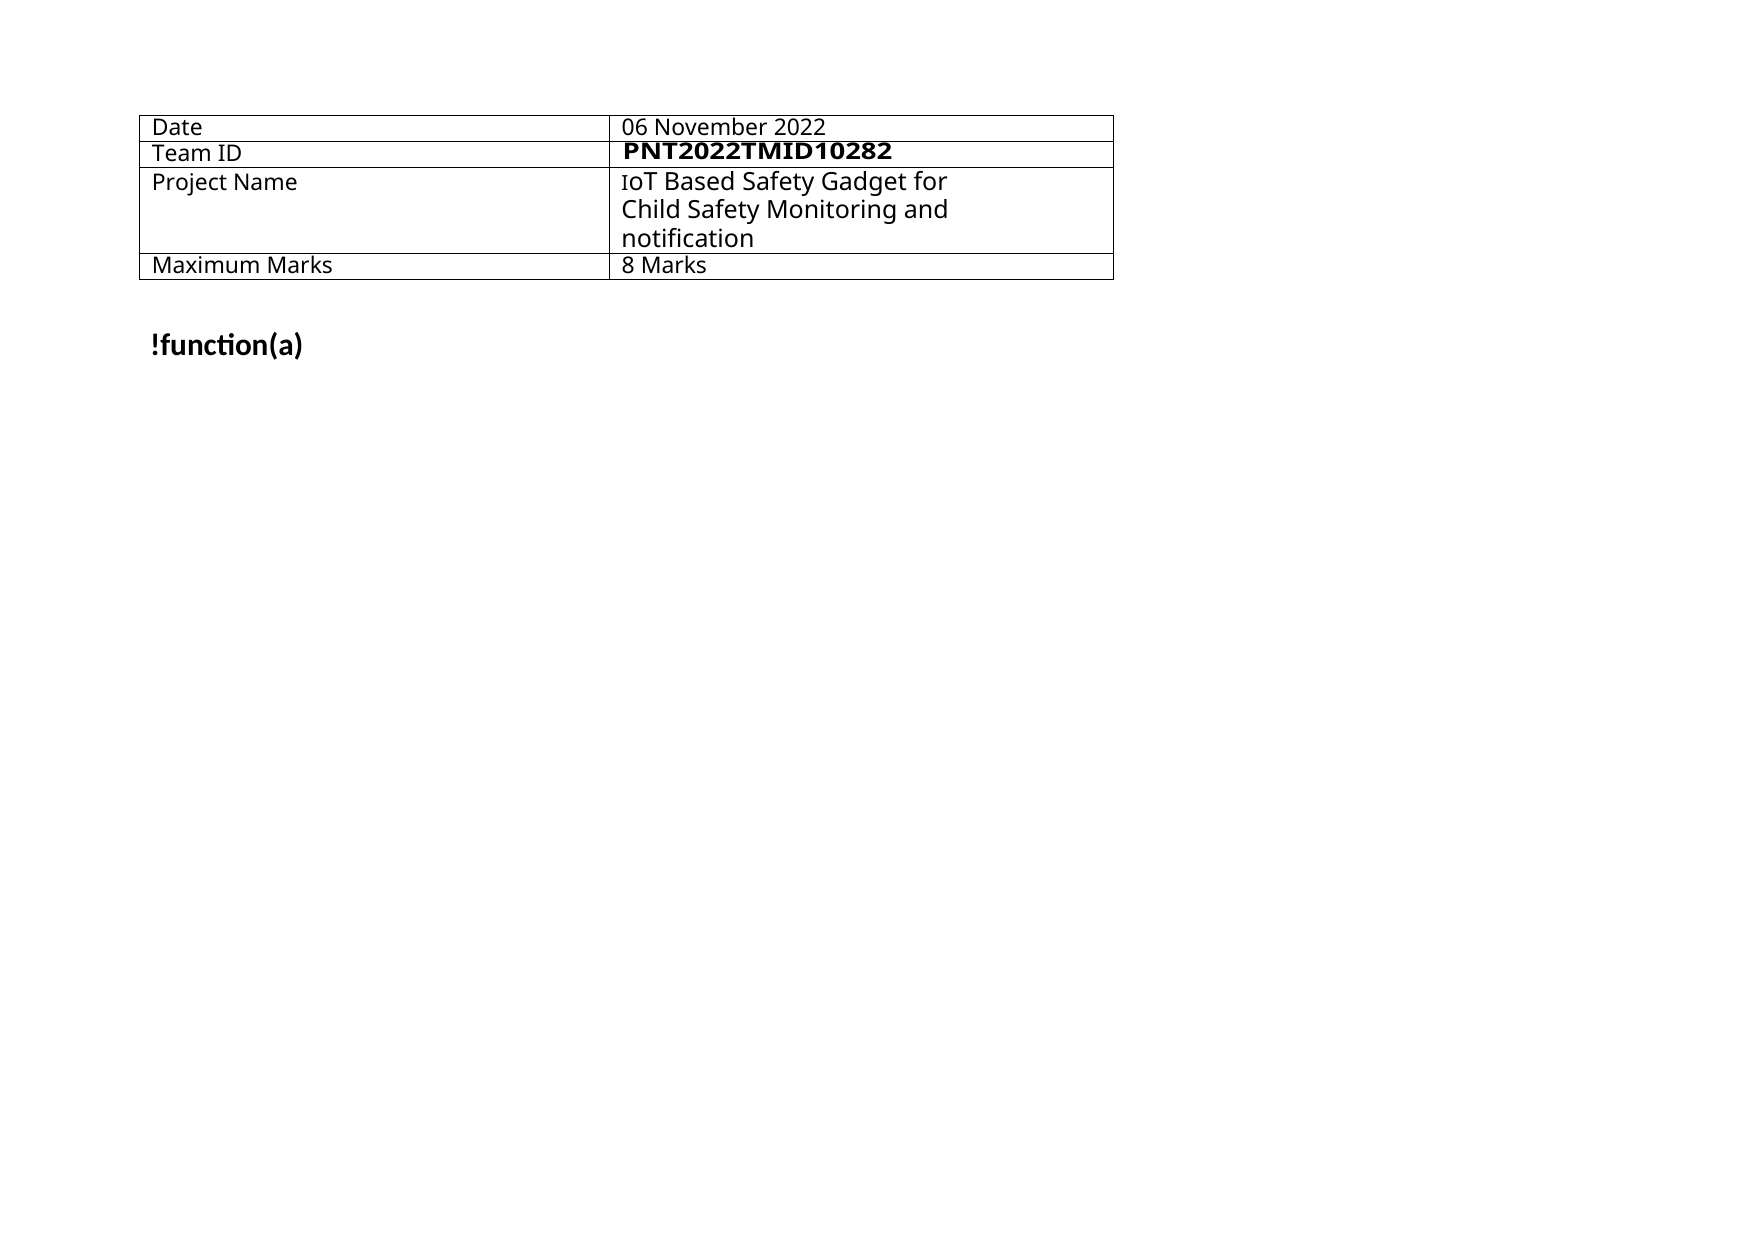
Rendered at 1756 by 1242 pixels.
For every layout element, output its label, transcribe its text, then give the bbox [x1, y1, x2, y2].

table_cell IoT Based Safety Gadget for Child Safety Monitoring and notification [610, 168, 1113, 253]
table_cell PNT2022TMID10282 [610, 142, 1113, 167]
table_cell 8 Marks [610, 254, 1113, 279]
table_cell Maximum Marks [140, 254, 609, 279]
table_header 06 November 2022 [610, 116, 1113, 141]
text !function(a) [150, 325, 1530, 363]
table_header Date [140, 116, 609, 141]
table_cell Project Name [140, 168, 609, 253]
table_cell Team ID [140, 142, 609, 167]
